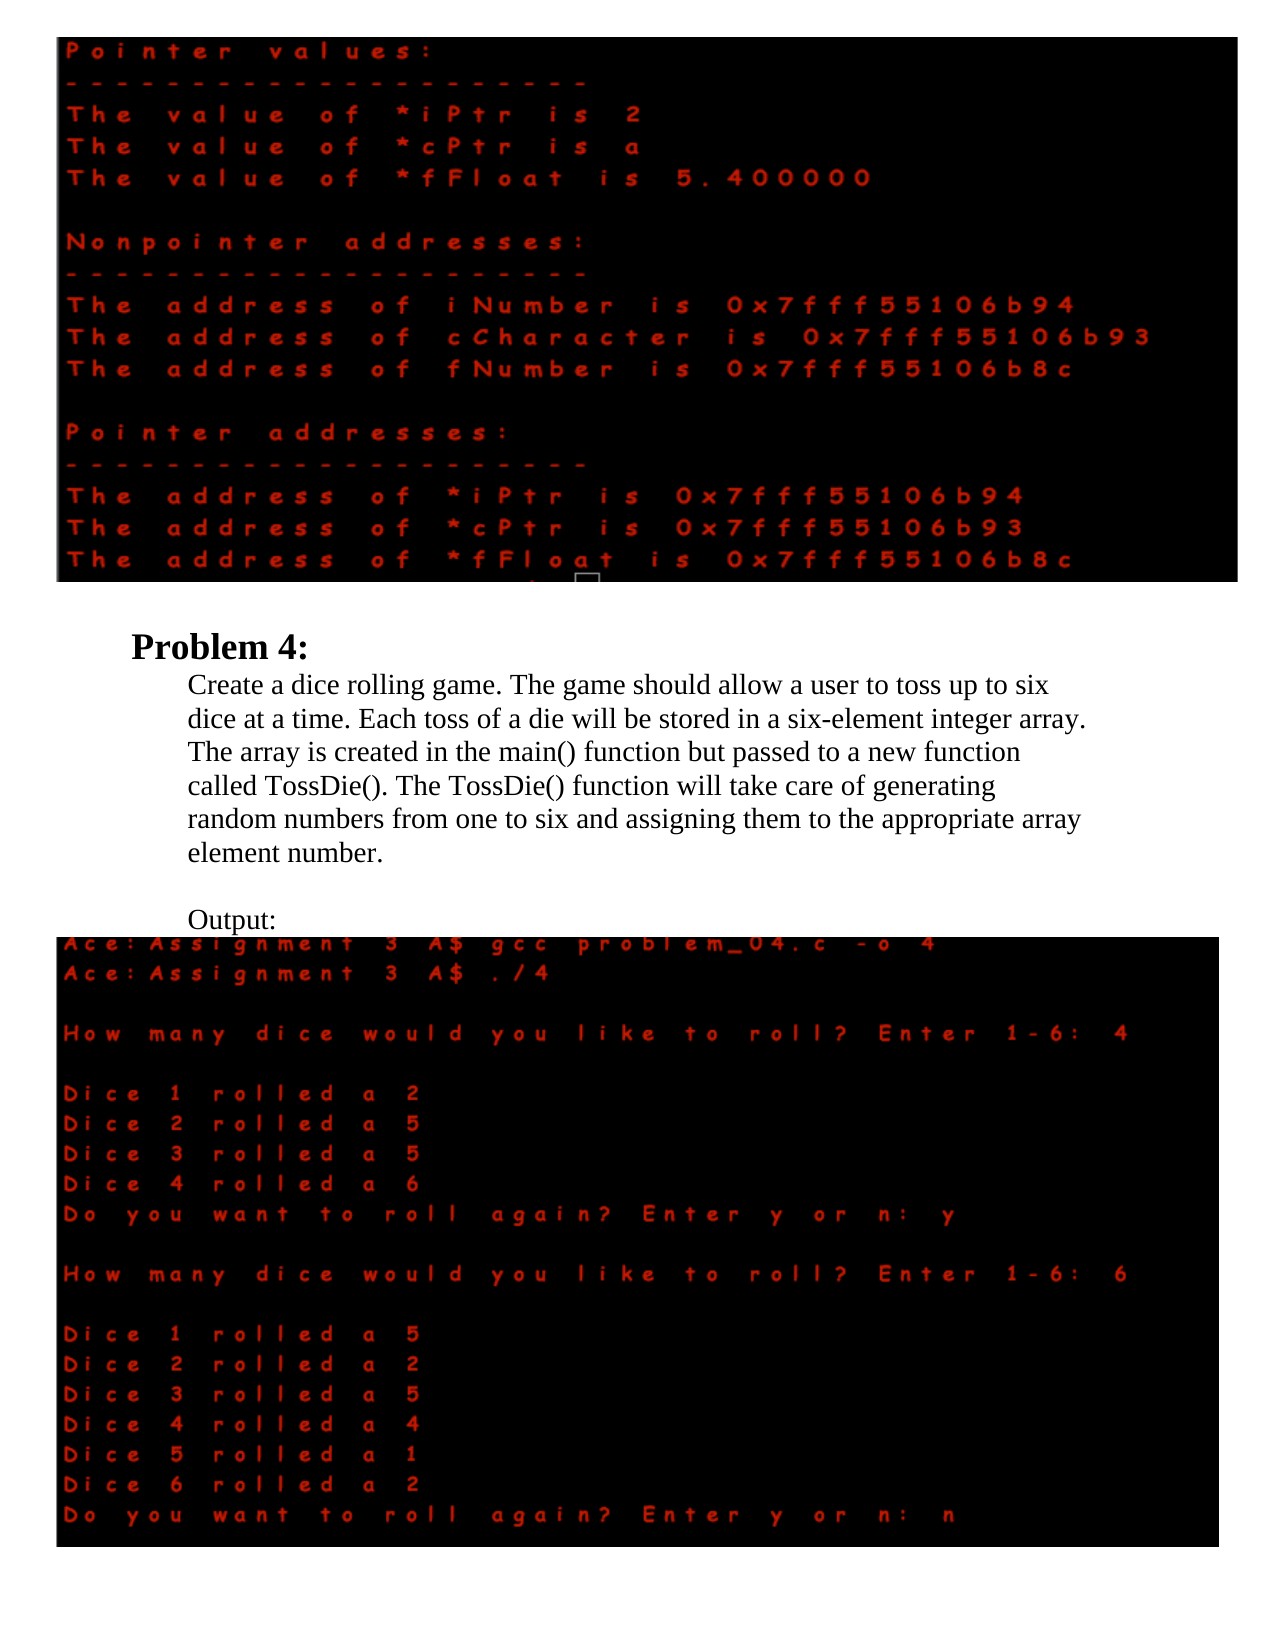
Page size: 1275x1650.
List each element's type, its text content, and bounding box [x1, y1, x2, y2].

text Problem 4: [131, 624, 1087, 667]
picture [56, 937, 1219, 1547]
picture [56, 37, 1238, 582]
text Create a dice rolling game. The game should allow a user to toss up to six dice at a time. Each toss of a die will be stored in a six-element integer array. The array is created in the main() function but passed to a new function called TossDie(). The TossDie() function will take care of generating random numbers from one to six and assigning them to the appropriate array element number. [187, 667, 1087, 869]
text Output: [187, 902, 1087, 936]
